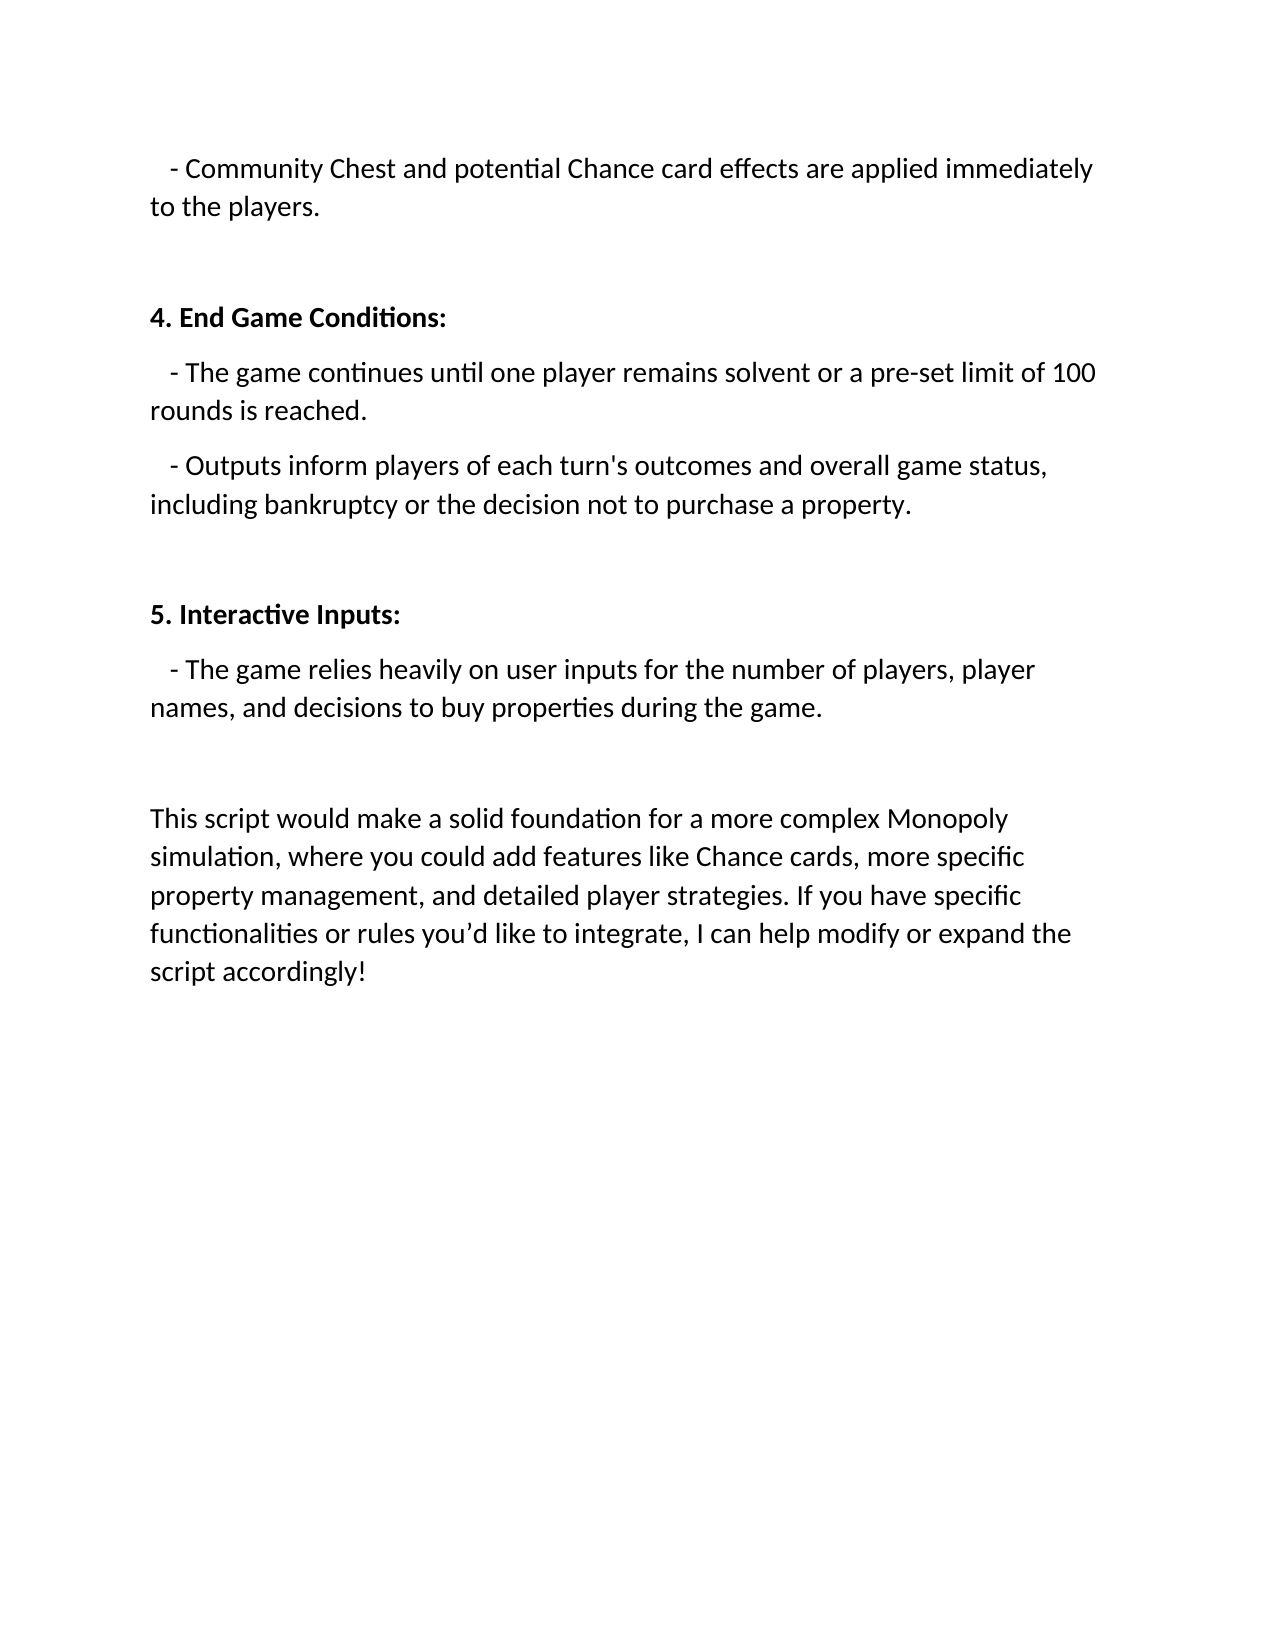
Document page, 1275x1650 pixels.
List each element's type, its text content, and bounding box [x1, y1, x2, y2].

text - The game relies heavily on user inputs for the number of players, player names, and decisions to buy properties during the game. [150, 651, 1125, 725]
text 4. End Game Conditions: [150, 299, 1125, 334]
text - The game continues until one player remains solvent or a pre-set limit of 100 rounds is reached. [150, 354, 1125, 428]
text 5. Interactive Inputs: [150, 596, 1125, 632]
text This script would make a solid foundation for a more complex Monopoly simulation, where you could add features like Chance cards, more specific property management, and detailed player strategies. If you have specific functionalities or rules you’d like to integrate, I can help modify or expand the script accordingly! [150, 800, 1125, 989]
text - Community Chest and potential Chance card effects are applied immediately to the players. [150, 150, 1125, 224]
text - Outputs inform players of each turn's outcomes and overall game status, including bankruptcy or the decision not to purchase a property. [150, 447, 1125, 521]
